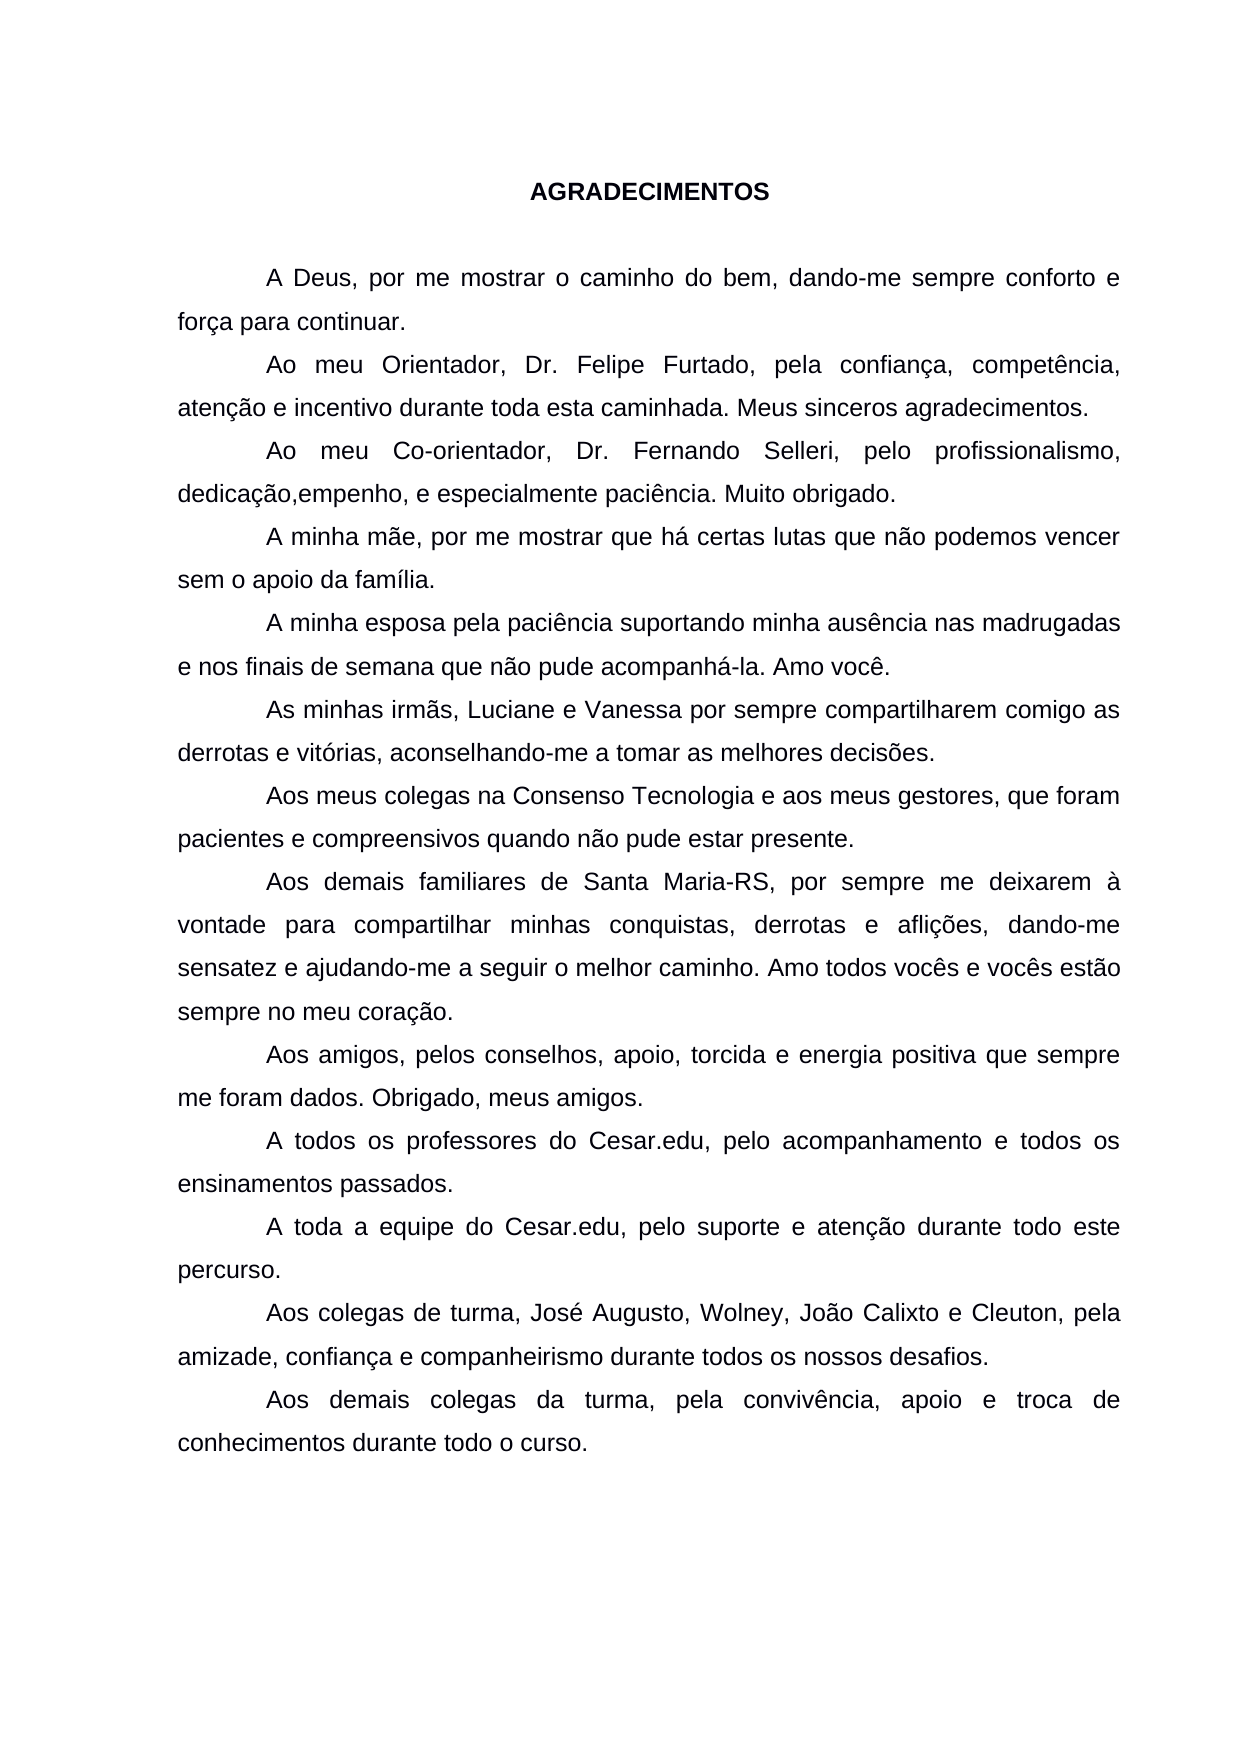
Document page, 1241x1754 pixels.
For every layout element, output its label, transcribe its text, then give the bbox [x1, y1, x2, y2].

text AGRADECIMENTOS [177, 177, 1122, 206]
text Ao meu Orientador, Dr. Felipe Furtado, pela confiança, competência, atenção e incentivo durante toda esta caminhada. Meus sinceros agradecimentos. [177, 350, 1122, 422]
text As minhas irmãs, Luciane e Vanessa por sempre compartilharem comigo as derrotas e vitórias, aconselhando-me a tomar as melhores decisões. [177, 695, 1122, 767]
text Ao meu Co-orientador, Dr. Fernando Selleri, pelo profissionalismo, dedicação,empenho, e especialmente paciência. Muito obrigado. [177, 436, 1122, 508]
text Aos amigos, pelos conselhos, apoio, torcida e energia positiva que sempre me foram dados. Obrigado, meus amigos. [177, 1040, 1122, 1112]
text Aos colegas de turma, José Augusto, Wolney, João Calixto e Cleuton, pela amizade, confiança e companheirismo durante todos os nossos desafios. [177, 1298, 1122, 1370]
text A Deus, por me mostrar o caminho do bem, dando-me sempre conforto e força para continuar. [177, 263, 1122, 335]
text Aos meus colegas na Consenso Tecnologia e aos meus gestores, que foram pacientes e compreensivos quando não pude estar presente. [177, 781, 1122, 853]
text A minha esposa pela paciência suportando minha ausência nas madrugadas e nos finais de semana que não pude acompanhá-la. Amo você. [177, 608, 1122, 680]
text A todos os professores do Cesar.edu, pelo acompanhamento e todos os ensinamentos passados. [177, 1126, 1122, 1198]
text A toda a equipe do Cesar.edu, pelo suporte e atenção durante todo este percurso. [177, 1212, 1122, 1284]
text Aos demais familiares de Santa Maria-RS, por sempre me deixarem à vontade para compartilhar minhas conquistas, derrotas e aflições, dando-me sensatez e ajudando-me a seguir o melhor caminho. Amo todos vocês e vocês estão sempre no meu coração. [177, 867, 1122, 1025]
text A minha mãe, por me mostrar que há certas lutas que não podemos vencer sem o apoio da família. [177, 522, 1122, 594]
text Aos demais colegas da turma, pela convivência, apoio e troca de conhecimentos durante todo o curso. [177, 1385, 1122, 1457]
